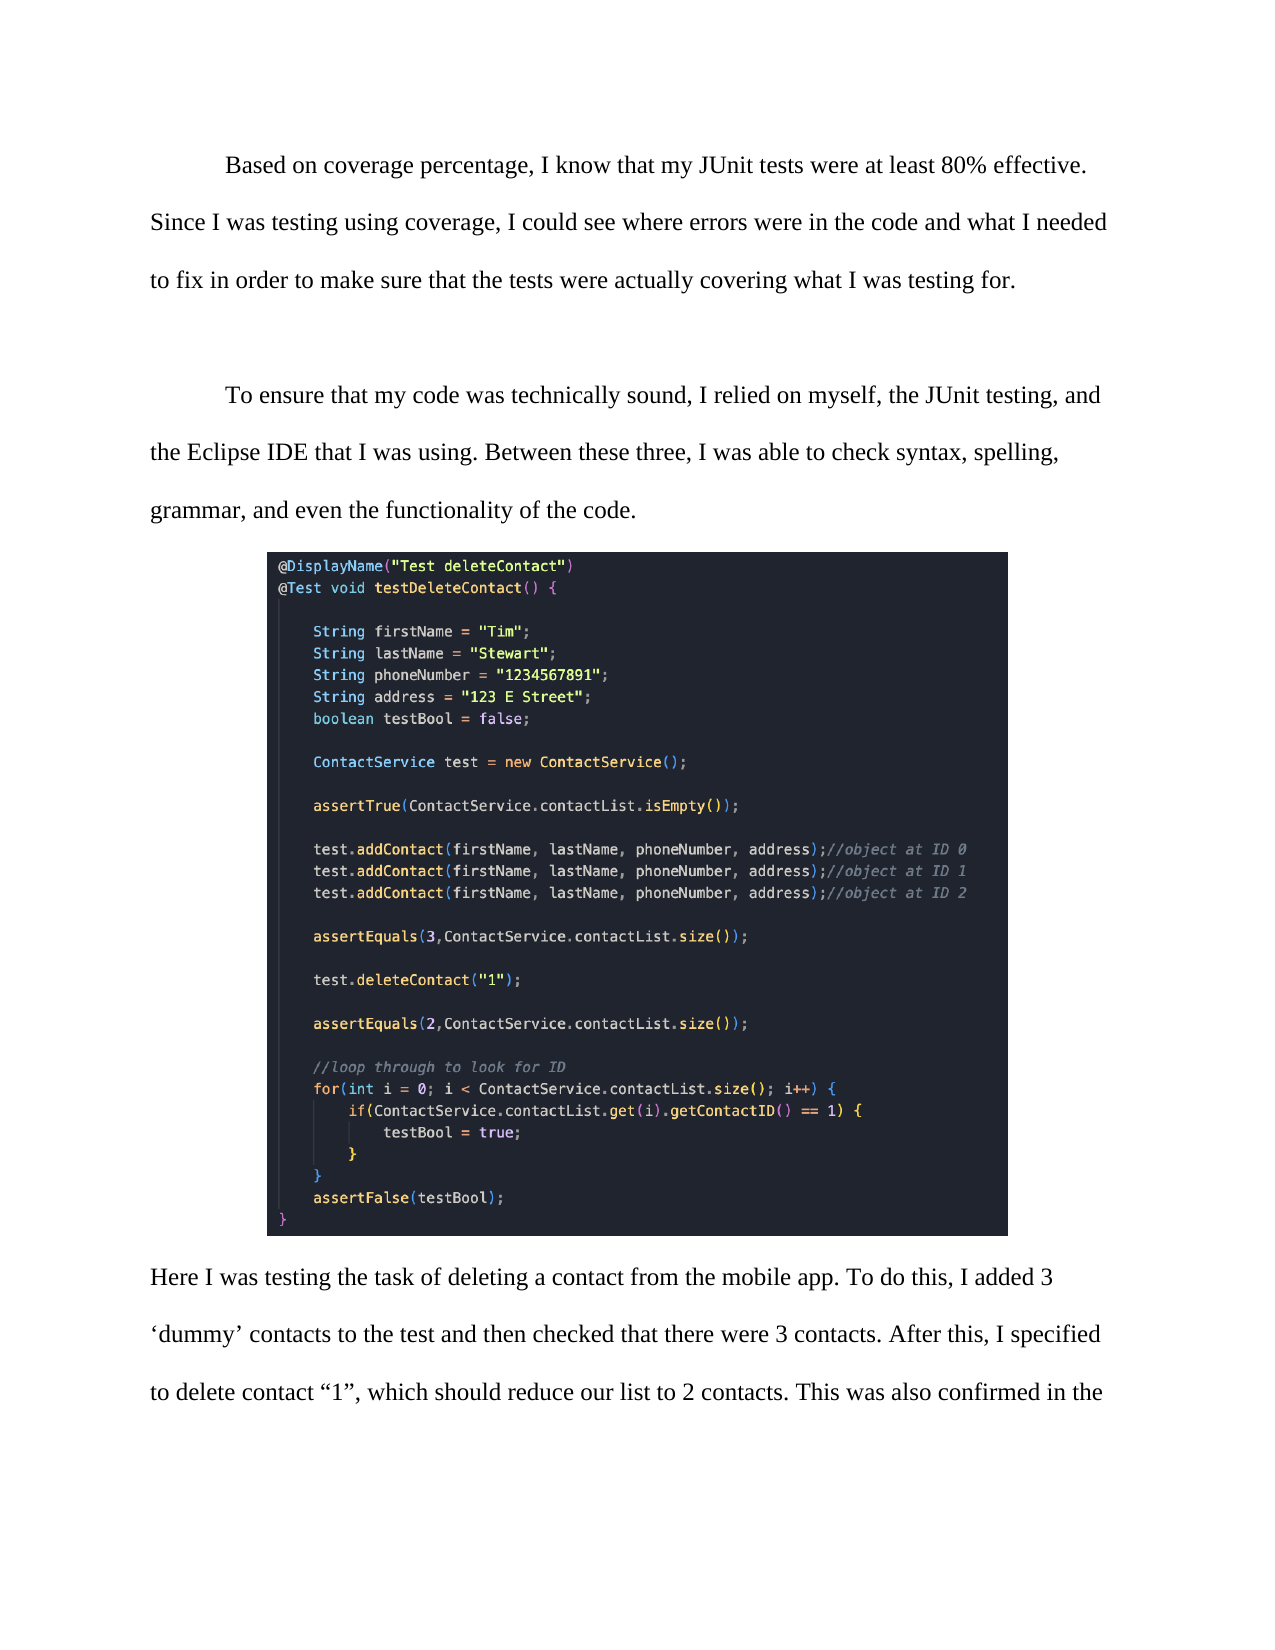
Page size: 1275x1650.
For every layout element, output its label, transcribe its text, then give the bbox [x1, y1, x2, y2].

text To ensure that my code was technically sound, I relied on myself, the JUnit testing, and the Eclipse IDE that I was using. Between these three, I was able to check syntax, spelling, grammar, and even the functionality of the code. [150, 380, 1125, 524]
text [150, 1262, 1125, 1405]
text Based on coverage percentage, I know that my JUnit tests were at least 80% effective. Since I was testing using coverage, I could see where errors were in the code and what I needed to fix in order to make sure that the tests were actually covering what I was testing for. [150, 150, 1125, 294]
picture [267, 552, 1008, 1236]
